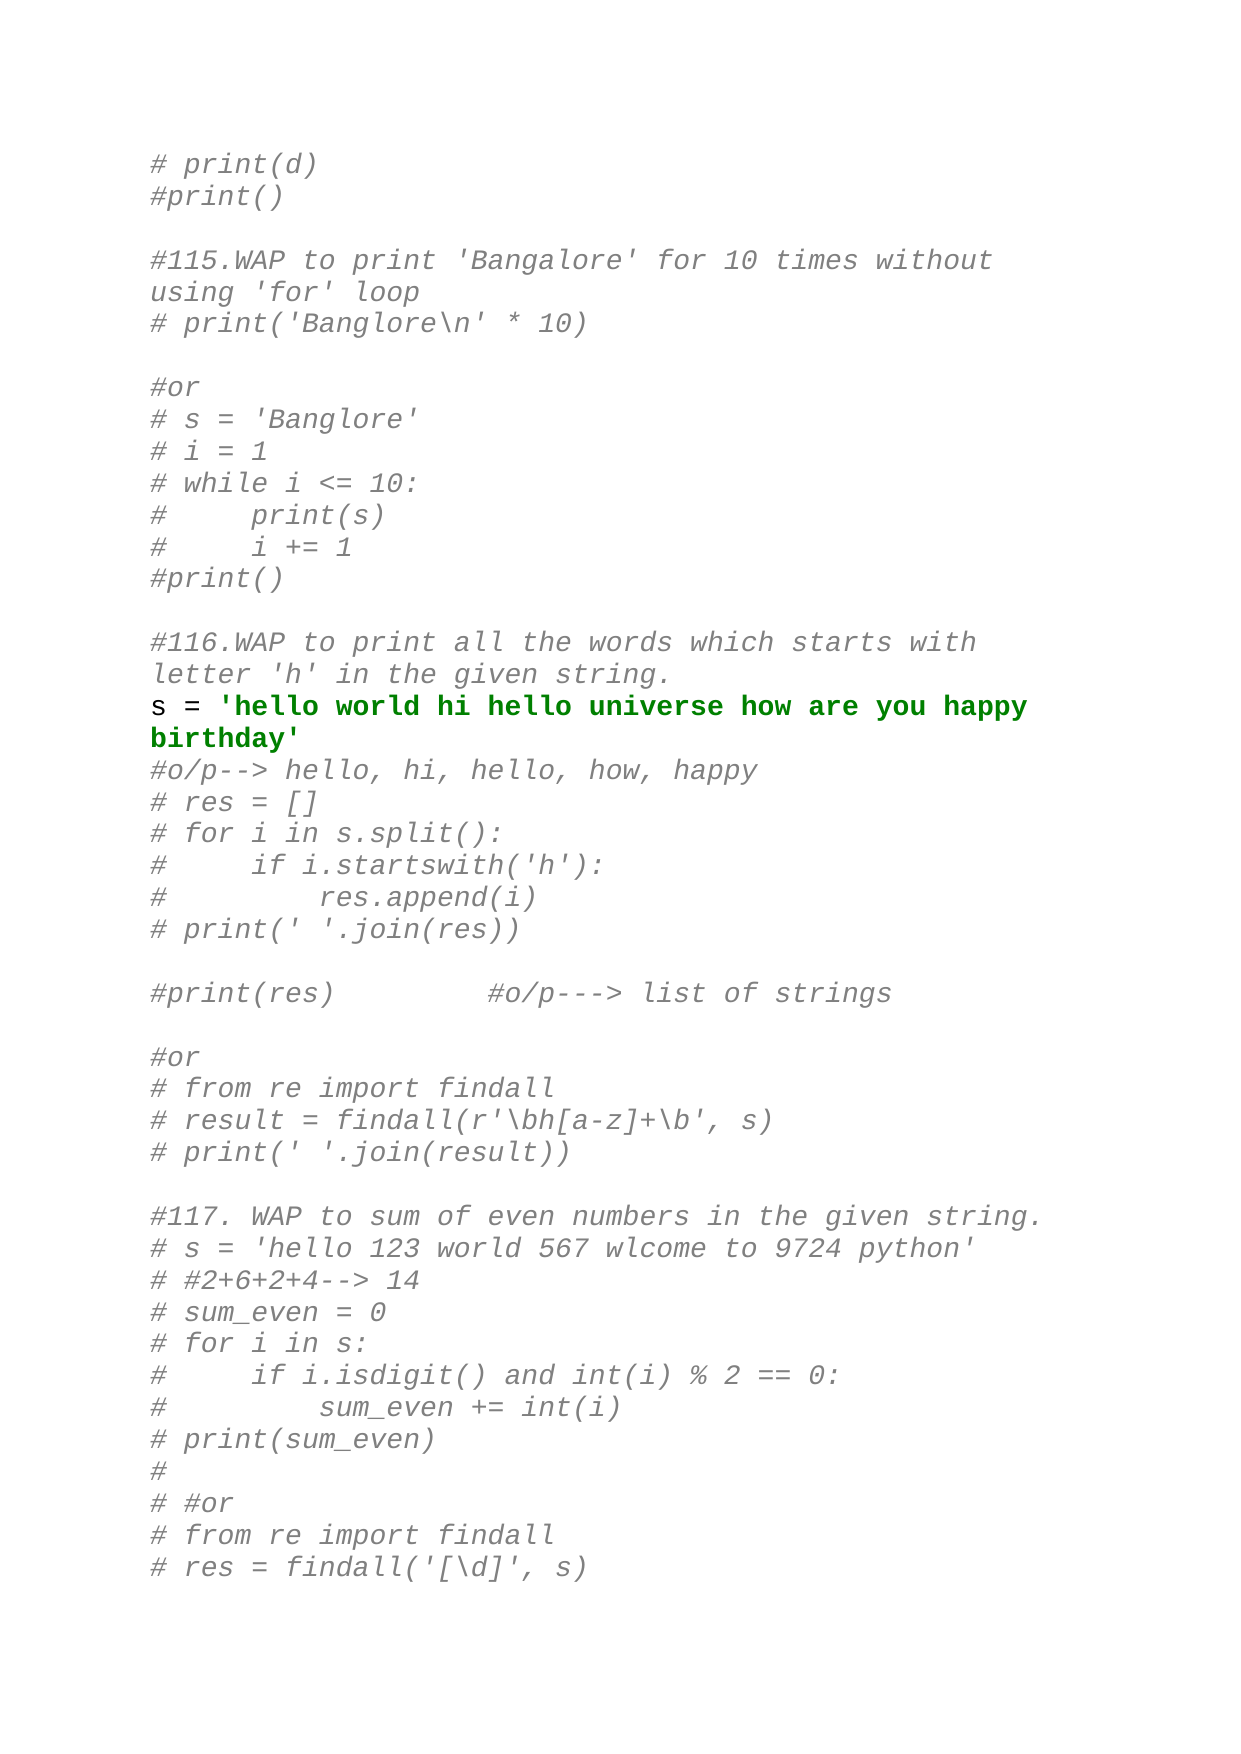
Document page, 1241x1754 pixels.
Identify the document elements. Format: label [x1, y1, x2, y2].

text [150, 150, 1090, 1584]
